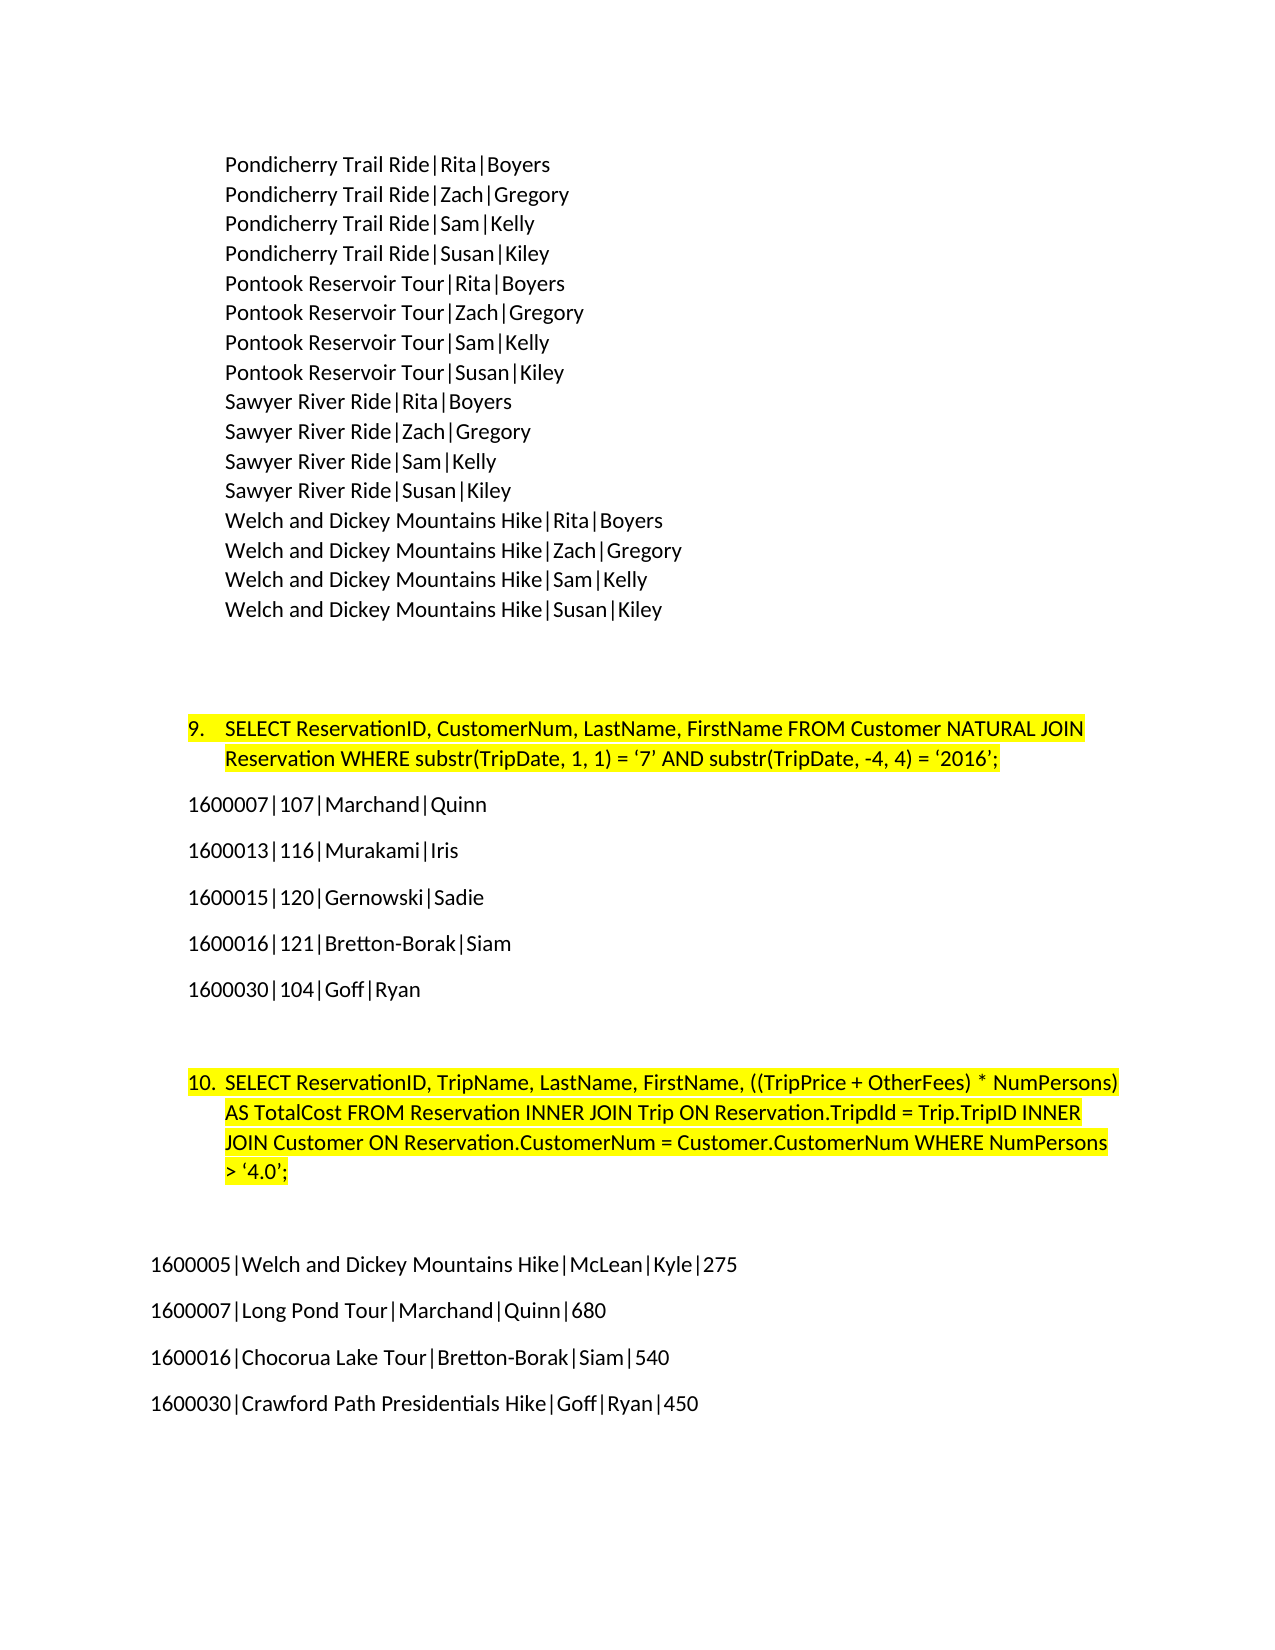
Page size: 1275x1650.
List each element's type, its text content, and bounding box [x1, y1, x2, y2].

text 1600007|Long Pond Tour|Marchand|Quinn|680 [150, 1296, 1125, 1324]
text 1600007|107|Marchand|Quinn [187, 790, 1125, 818]
text 1600005|Welch and Dickey Mountains Hike|McLean|Kyle|275 [150, 1250, 1125, 1278]
text 1600030|104|Goff|Ryan [187, 976, 1125, 1003]
list Sawyer River Ride|Susan|Kiley [225, 477, 1125, 504]
text 1600030|Crawford Path Presidentials Hike|Goff|Ryan|450 [150, 1389, 1125, 1417]
list Welch and Dickey Mountains Hike|Zach|Gregory [225, 536, 1125, 564]
list SELECT ReservationID, CustomerNum, LastName, FirstName FROM Customer NATURAL JOIN Reservation WHERE substr(TripDate, 1, 1) = ‘7’ AND substr(TripDate, -4, 4) = ‘2016’; [187, 714, 1125, 772]
list Sawyer River Ride|Sam|Kelly [225, 447, 1125, 475]
list Pondicherry Trail Ride|Sam|Kelly [225, 209, 1125, 237]
list Sawyer River Ride|Rita|Boyers [225, 387, 1125, 416]
list Pondicherry Trail Ride|Susan|Kiley [225, 239, 1125, 267]
list Pontook Reservoir Tour|Rita|Boyers [225, 269, 1125, 297]
text 1600016|Chocorua Lake Tour|Bretton-Borak|Siam|540 [150, 1343, 1125, 1371]
list Pondicherry Trail Ride|Rita|Boyers [225, 150, 1125, 178]
list Pondicherry Trail Ride|Zach|Gregory [225, 180, 1125, 208]
list Pontook Reservoir Tour|Zach|Gregory [225, 298, 1125, 326]
text 1600016|121|Bretton-Borak|Siam [187, 929, 1125, 957]
list Welch and Dickey Mountains Hike|Rita|Boyers [225, 506, 1125, 534]
list Pontook Reservoir Tour|Susan|Kiley [225, 358, 1125, 386]
text 1600015|120|Gernowski|Sadie [187, 883, 1125, 911]
list Welch and Dickey Mountains Hike|Susan|Kiley [225, 595, 1125, 623]
list SELECT ReservationID, TripName, LastName, FirstName, ((TripPrice + OtherFees) * NumPersons) AS TotalCost FROM Reservation INNER JOIN Trip ON Reservation.TripdId = Trip.TripID INNER JOIN Customer ON Reservation.CustomerNum = Customer.CustomerNum WHERE NumPersons > ‘4.0’; [187, 1068, 1125, 1185]
list Pontook Reservoir Tour|Sam|Kelly [225, 328, 1125, 356]
list Sawyer River Ride|Zach|Gregory [225, 417, 1125, 445]
list Welch and Dickey Mountains Hike|Sam|Kelly [225, 566, 1125, 594]
text 1600013|116|Murakami|Iris [187, 836, 1125, 864]
